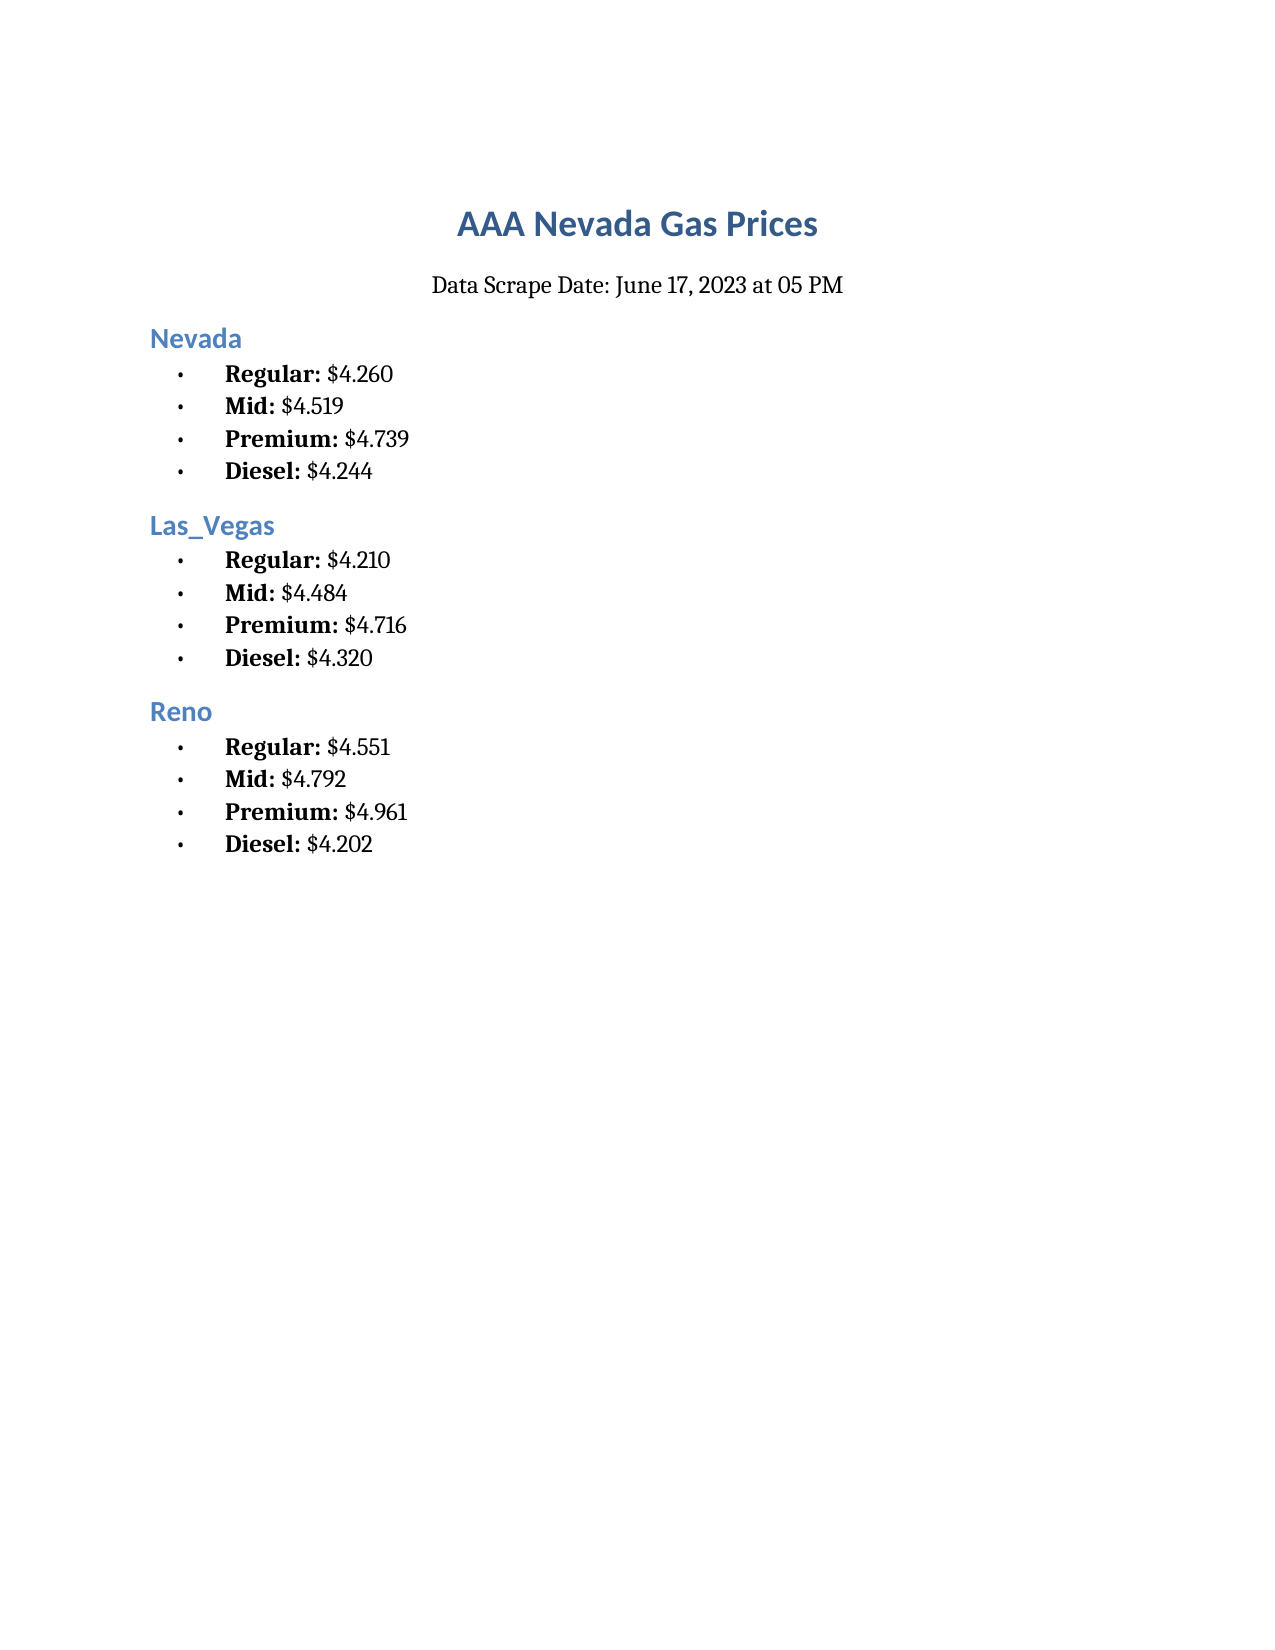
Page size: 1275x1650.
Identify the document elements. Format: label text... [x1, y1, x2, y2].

subtitle Nevada [150, 320, 1125, 356]
list Premium: $4.716 [175, 611, 1125, 640]
list Diesel: $4.244 [175, 457, 1125, 486]
subtitle Reno [150, 693, 1125, 729]
list Regular: $4.260 [175, 360, 1125, 388]
list Mid: $4.484 [175, 579, 1125, 607]
text Data Scrape Date: June 17, 2023 at 05 PM [150, 271, 1125, 299]
subtitle Las_Vegas [150, 507, 1125, 542]
title AAA Nevada Gas Prices [150, 200, 1125, 246]
list Mid: $4.519 [175, 392, 1125, 421]
list Diesel: $4.320 [175, 644, 1125, 672]
list Mid: $4.792 [175, 765, 1125, 794]
list Diesel: $4.202 [175, 830, 1125, 859]
list Premium: $4.961 [175, 798, 1125, 826]
list Premium: $4.739 [175, 425, 1125, 453]
list Regular: $4.551 [175, 733, 1125, 761]
list Regular: $4.210 [175, 546, 1125, 575]
